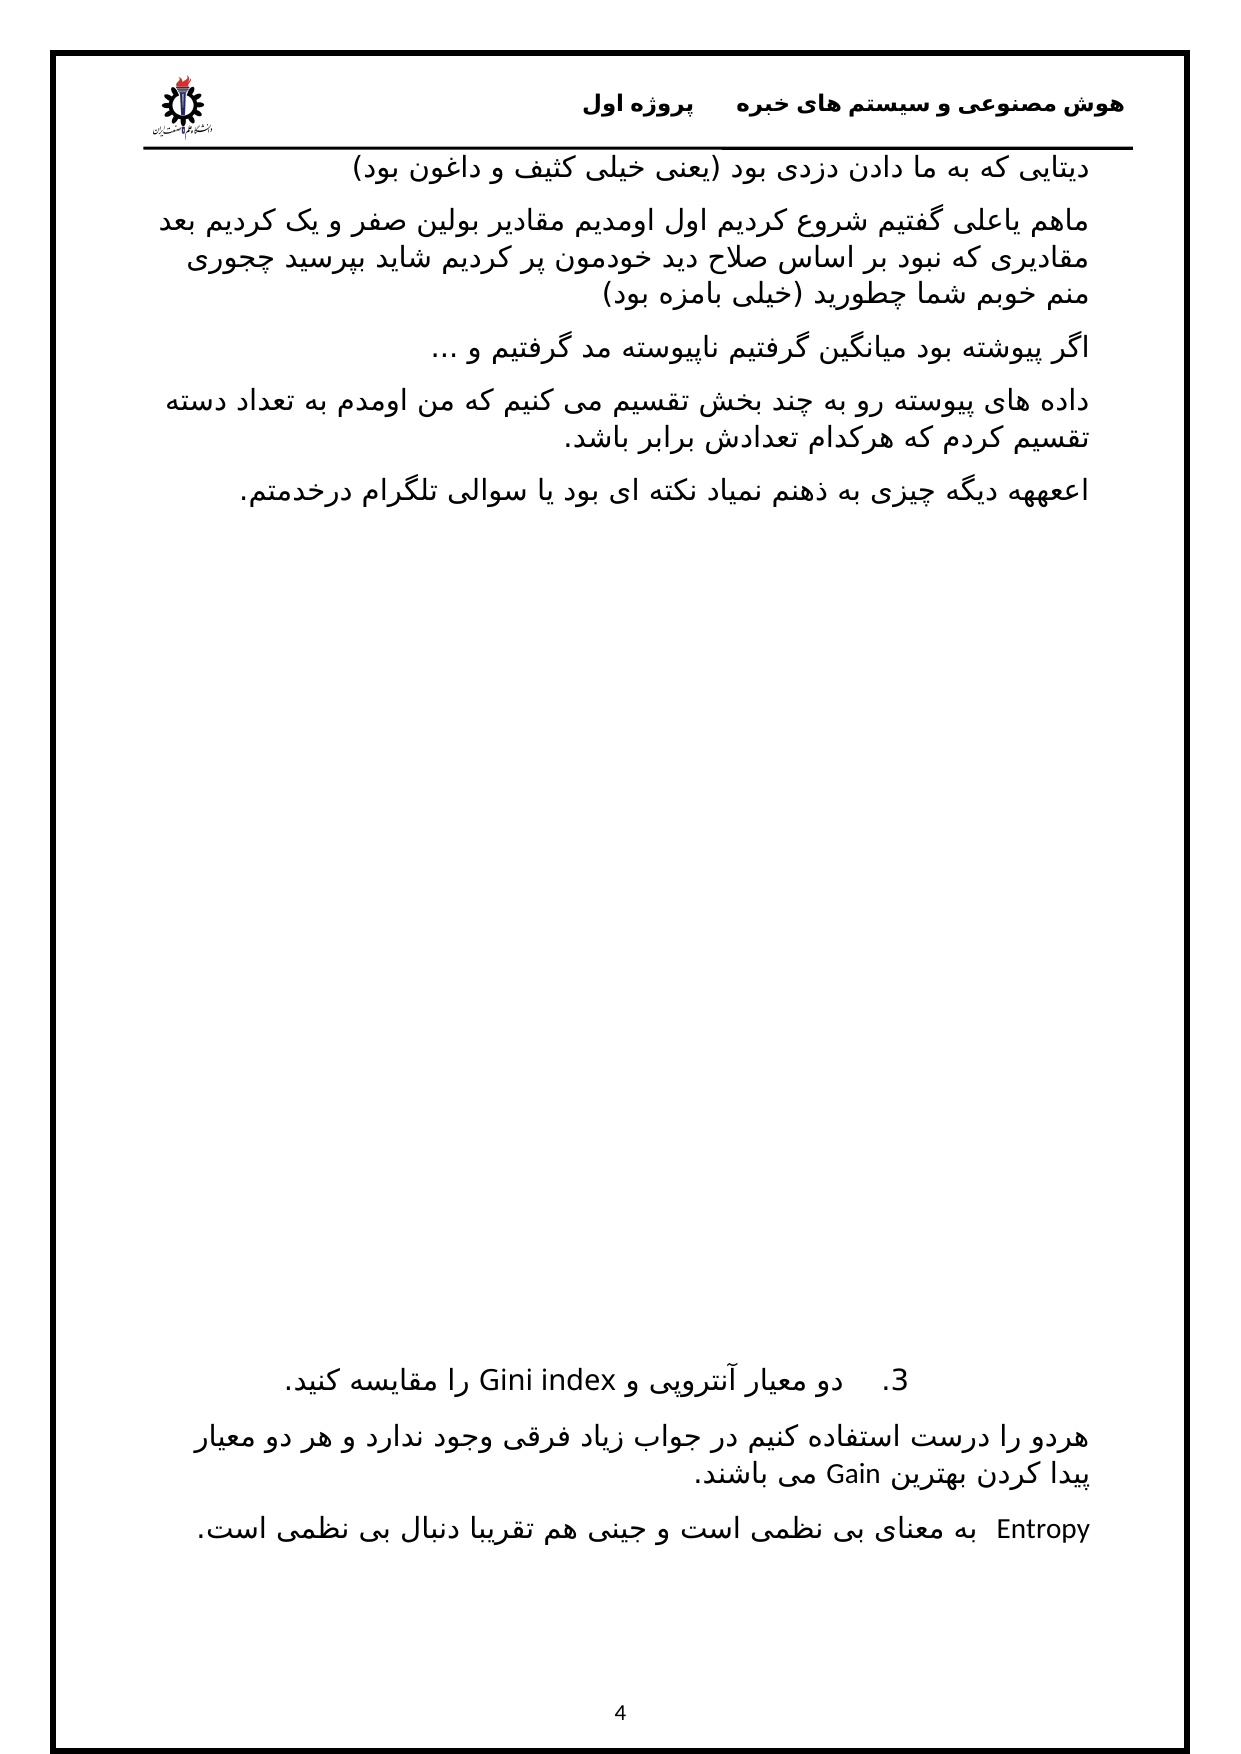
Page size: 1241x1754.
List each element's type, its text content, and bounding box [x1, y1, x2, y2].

text Entropy به معنای بی نظمی است و جینی هم تقریبا دنبال بی نظمی است. [150, 1511, 1090, 1546]
text ماهم یاعلی گفتیم شروع کردیم اول اومدیم مقادیر بولین صفر و یک کردیم بعد مقادیری که نبود بر اساس صلاح دید خودمون پر کردیم شاید بپرسید چجوری منم خوبم شما چطورید (خیلی بامزه بود) [150, 203, 1090, 311]
list دو معیار آنتروپی و Gini index را مقایسه کنید. [150, 1359, 1015, 1399]
text هردو را درست استفاده کنیم در جواب زیاد فرقی وجود ندارد و هر دو معیار پیدا کردن بهترین Gain می باشند. [150, 1419, 1090, 1491]
text اگر پیوشته بود میانگین گرفتیم ناپیوسته مد گرفتیم و ... [150, 330, 1090, 364]
text دیتایی که به ما دادن دزدی بود (یعنی خیلی کثیف و داغون بود) [150, 150, 1090, 184]
text اععههه دیگه چیزی به ذهنم نمیاد نکته ای بود یا سوالی تلگرام درخدمتم. [150, 473, 1090, 507]
picture [150, 75, 215, 140]
text داده های پیوسته رو به چند بخش تقسیم می کنیم که من اومدم به تعداد دسته تقسیم کردم که هرکدام تعدادش برابر باشد. [150, 383, 1090, 454]
